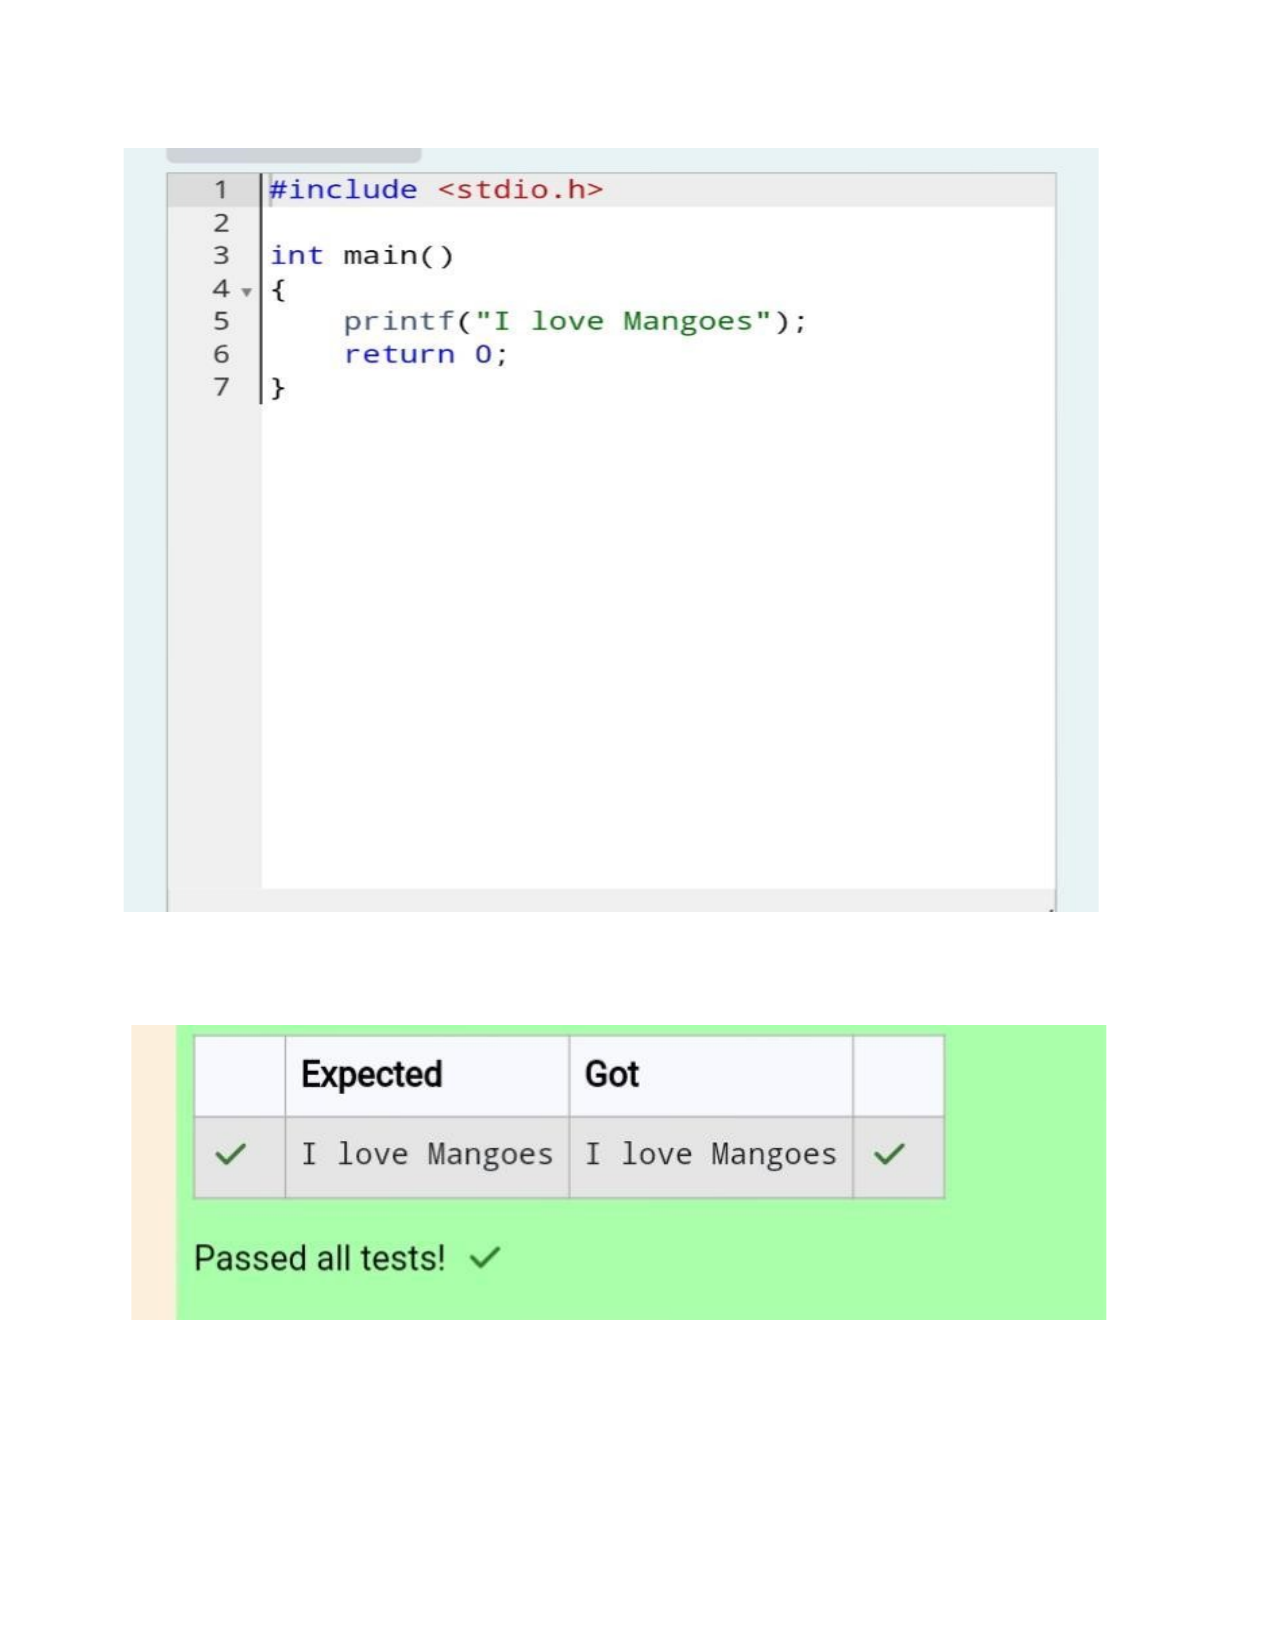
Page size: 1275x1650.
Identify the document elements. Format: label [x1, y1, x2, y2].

picture [131, 1025, 1107, 1320]
picture [123, 148, 1099, 912]
